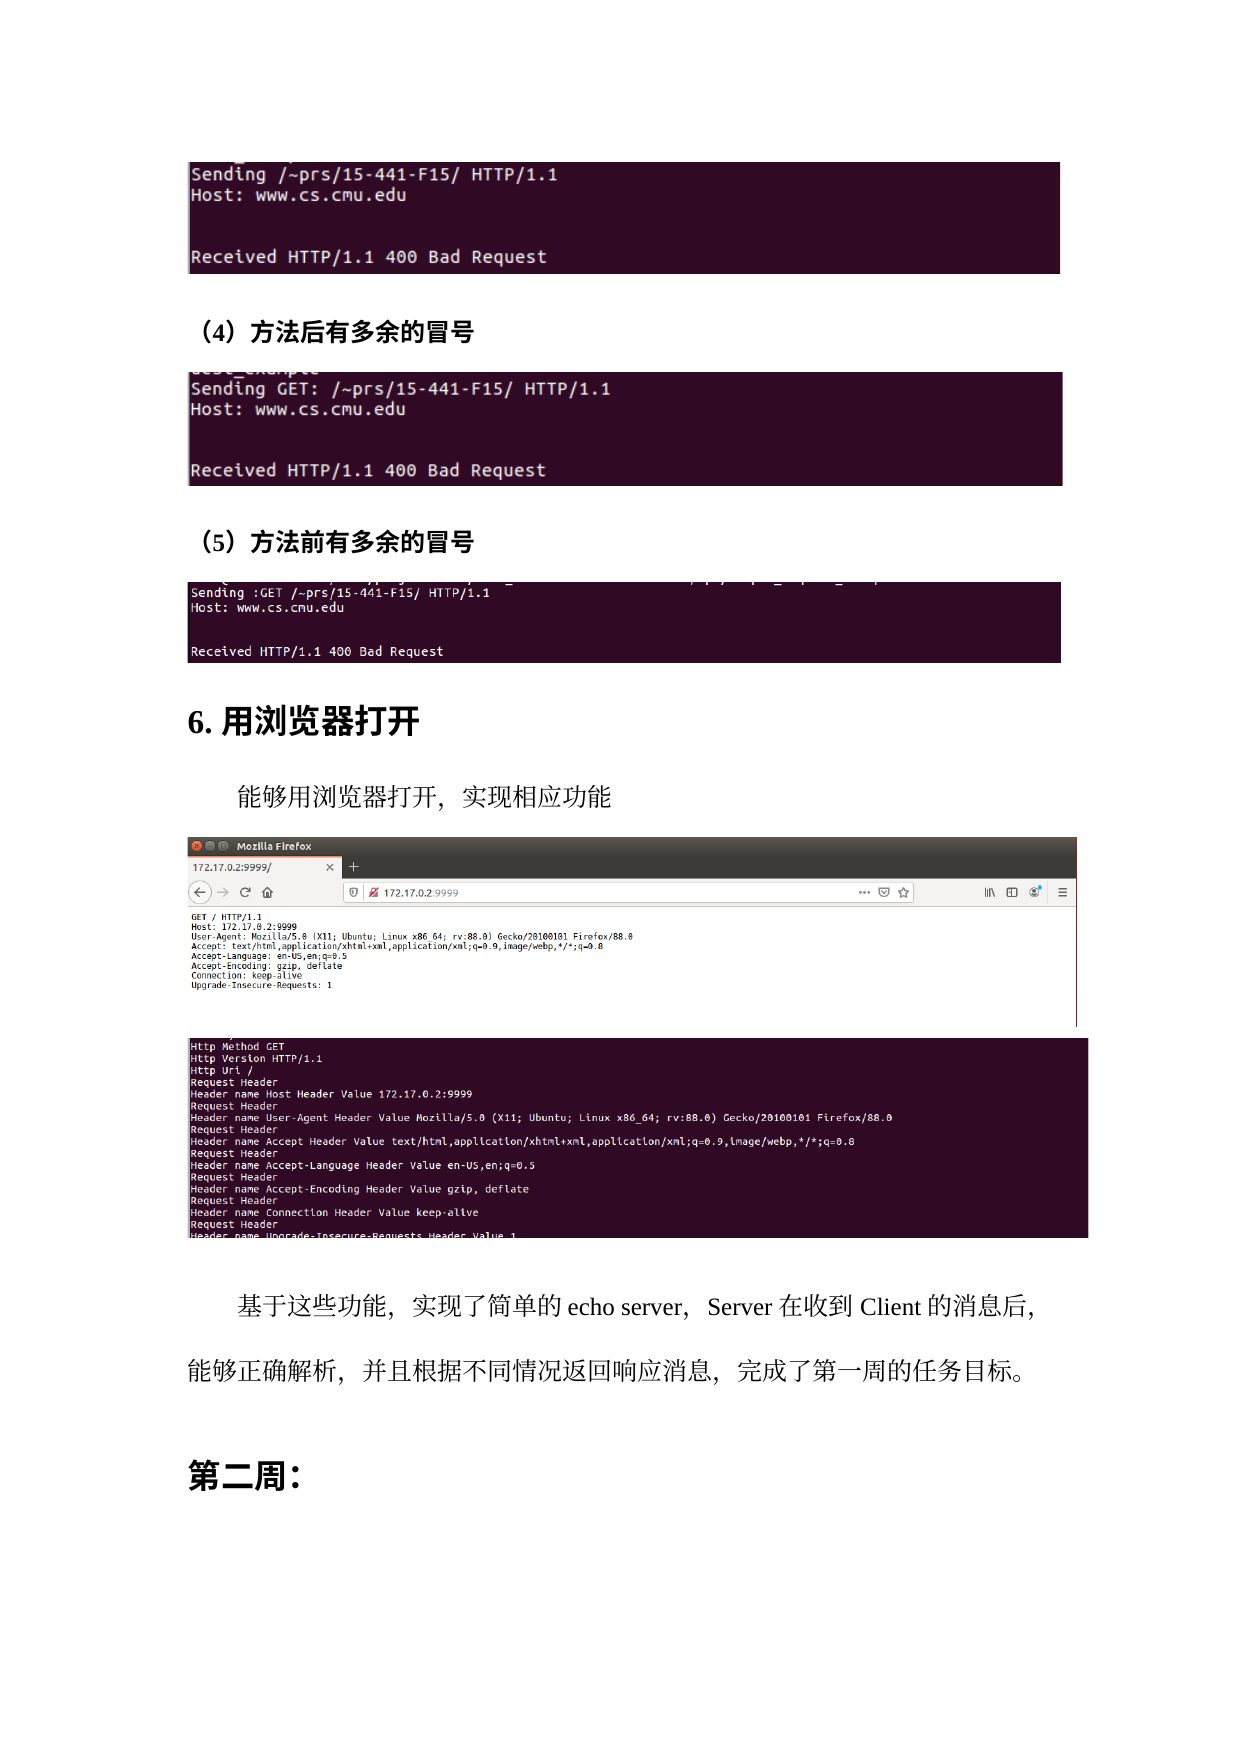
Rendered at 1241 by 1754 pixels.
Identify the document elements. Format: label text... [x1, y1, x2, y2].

text 基于这些功能，实现了简单的echo server，Server 在收到 Client 的消息后，能够正确解析，并且根据不同情况返回响应消息，完成了第一周的任务目标。 [187, 1272, 1053, 1402]
picture [187, 372, 1063, 486]
picture [187, 837, 1077, 1027]
list （5）方法前有多余的冒号 [187, 508, 1053, 573]
list （4）方法后有多余的冒号 [187, 298, 1053, 363]
list 第二周： [187, 1442, 1053, 1507]
picture [187, 582, 1061, 663]
picture [187, 162, 1060, 274]
picture [187, 1038, 1089, 1238]
list 能够用浏览器打开，实现相应功能 [187, 763, 1053, 828]
list 6. 用浏览器打开 [187, 686, 1053, 751]
